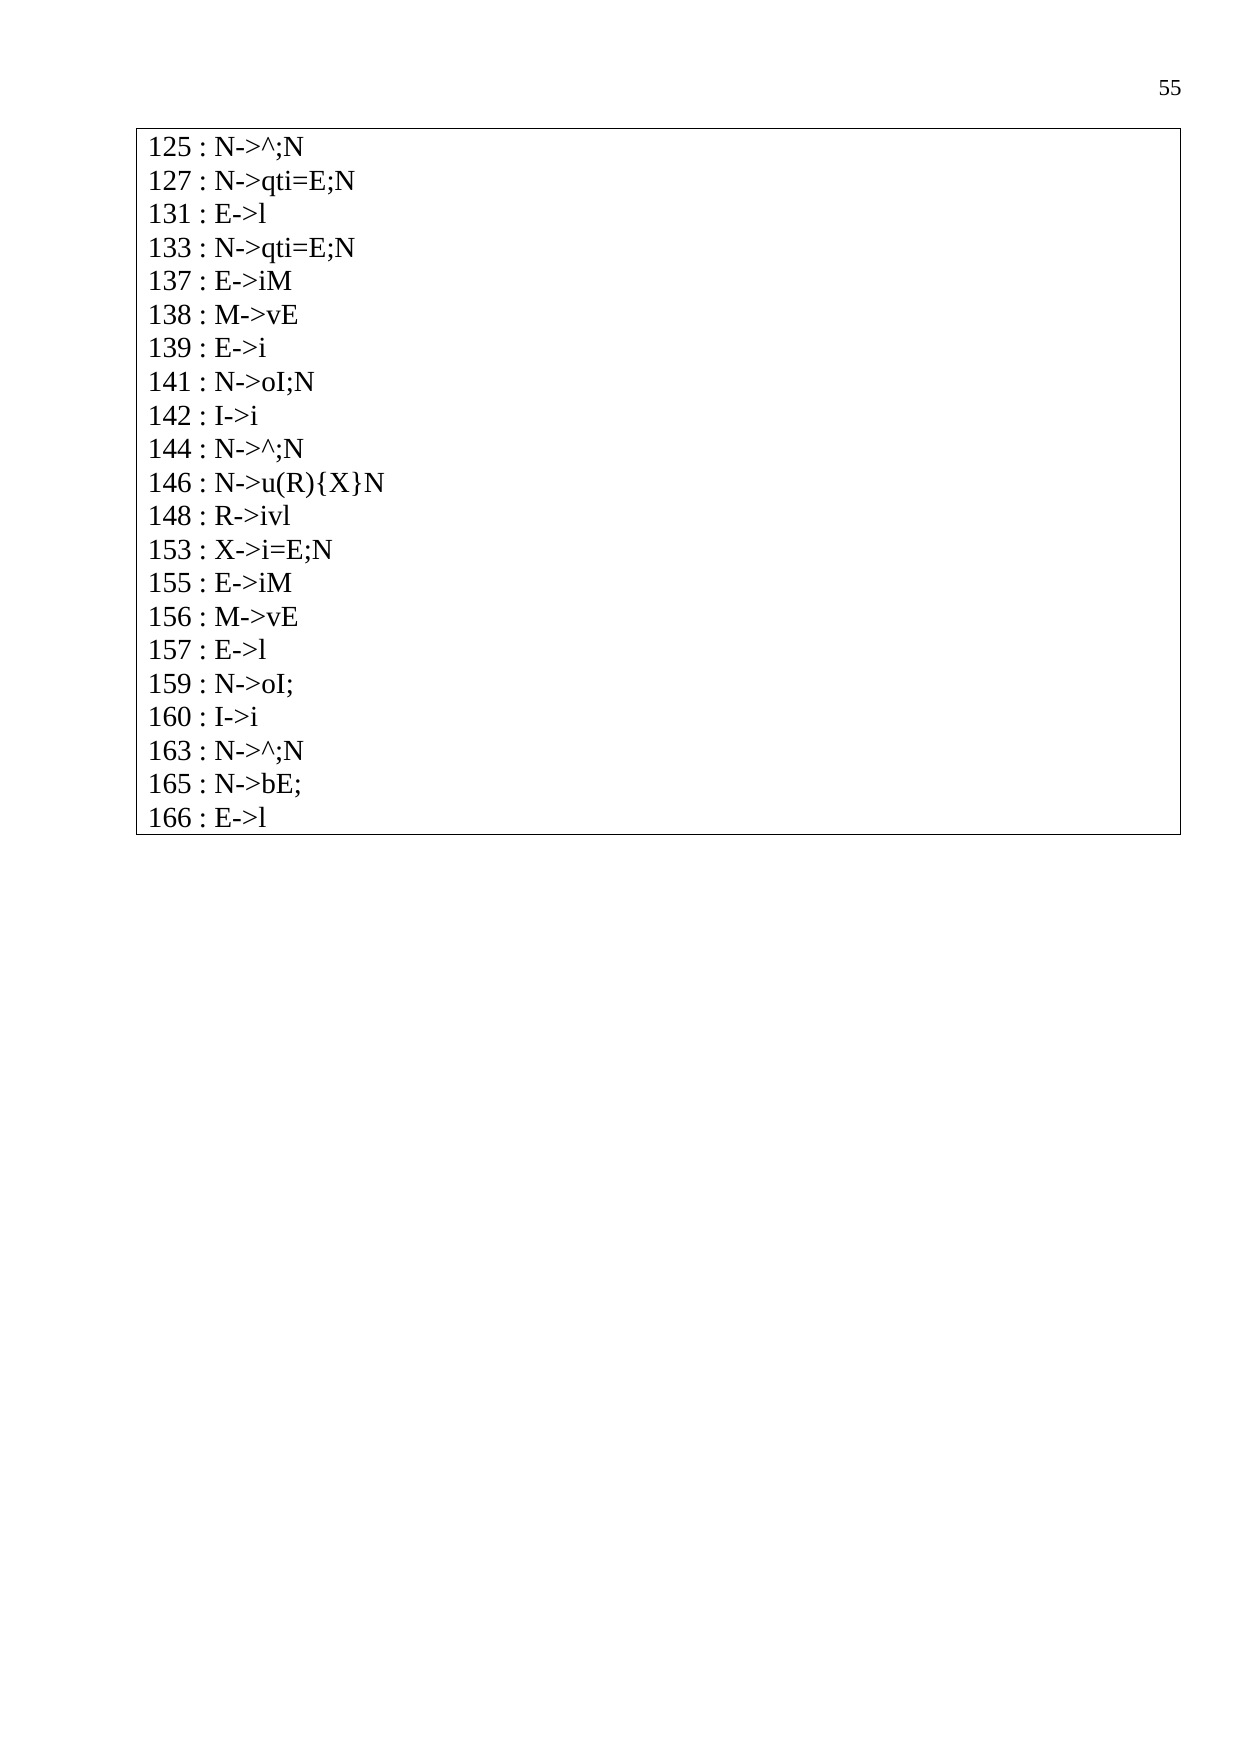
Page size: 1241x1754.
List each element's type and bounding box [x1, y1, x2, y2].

table_header [137, 129, 1180, 834]
